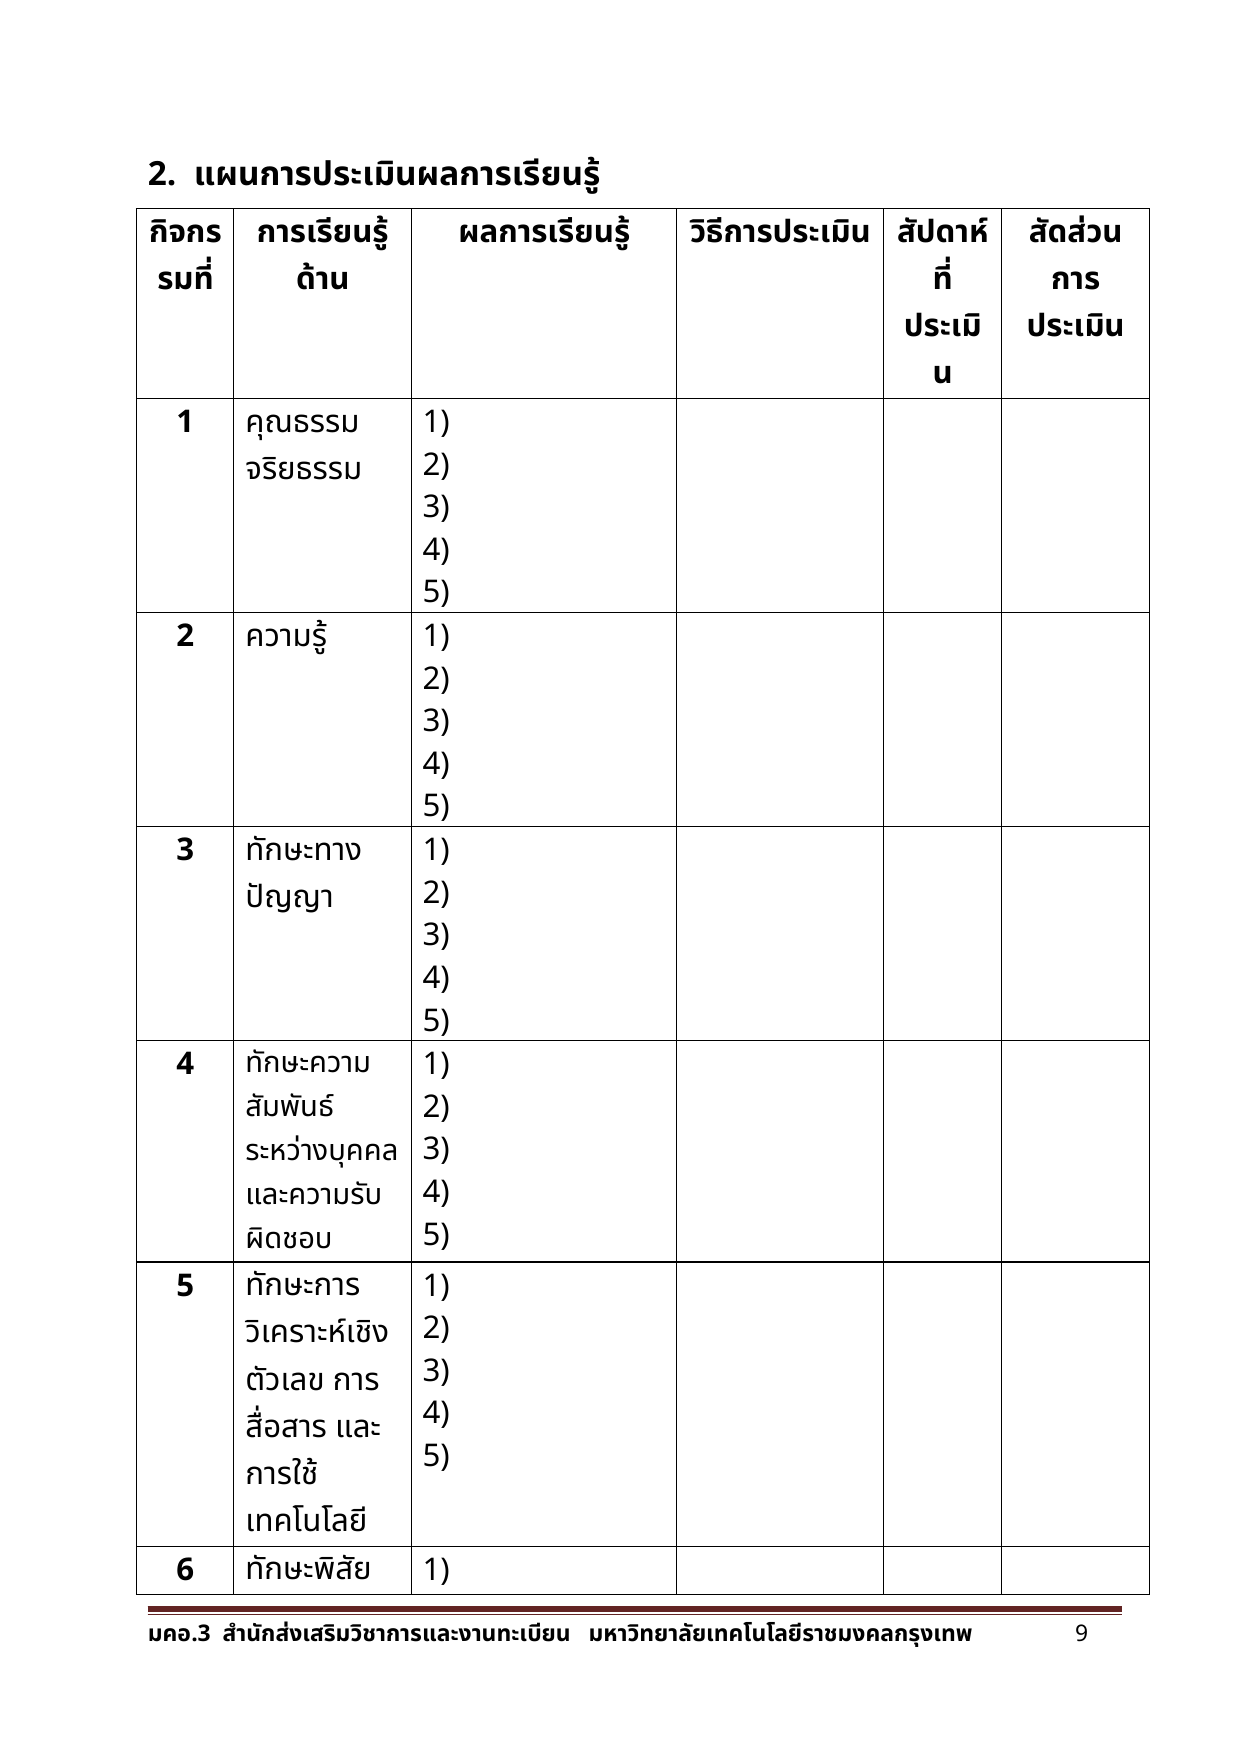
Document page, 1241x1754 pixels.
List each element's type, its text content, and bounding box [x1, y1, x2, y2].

table_cell 1 [137, 399, 233, 612]
table_cell [1002, 613, 1149, 826]
table_cell 1) 2) 3) 4) 5) [412, 613, 676, 826]
table_header กิจกรรมที่ [137, 209, 233, 398]
table_cell [884, 1041, 1001, 1261]
table_cell ทักษะพิสัย [234, 1547, 411, 1594]
text 2. แผนการประเมินผลการเรียนรู้ [148, 150, 1122, 201]
table_cell ความรู้ [234, 613, 411, 826]
table_cell [884, 613, 1001, 826]
table_cell 1) 2) 3) 4) 5) [412, 1041, 676, 1261]
table_header วิธีการประเมิน [677, 209, 883, 398]
table_cell 6 [137, 1547, 233, 1594]
table_cell 1) 2) 3) 4) 5) [412, 1547, 676, 1594]
table_cell [677, 1263, 883, 1546]
table_cell 2 [137, 613, 233, 826]
table_cell ทักษะการวิเคราะห์เชิงตัวเลข การสื่อสาร และการใช้เทคโนโลยี [234, 1263, 411, 1546]
table_cell 1) 2) 3) 4) 5) [412, 399, 676, 612]
table_cell [677, 1547, 883, 1594]
table_cell 1) 2) 3) 4) 5) [412, 827, 676, 1040]
table_cell [1002, 1547, 1149, 1594]
table_cell [884, 399, 1001, 612]
table_cell [677, 399, 883, 612]
table_cell [884, 827, 1001, 1040]
table_cell [1002, 827, 1149, 1040]
table_cell 4 [137, 1041, 233, 1261]
table_header ผลการเรียนรู้ [412, 209, 676, 398]
table_cell [884, 1263, 1001, 1546]
table_cell [1002, 1263, 1149, 1546]
table_cell 3 [137, 827, 233, 1040]
table_cell ทักษะทางปัญญา [234, 827, 411, 1040]
table_cell [884, 1547, 1001, 1594]
table_cell คุณธรรม จริยธรรม [234, 399, 411, 612]
table_cell [677, 613, 883, 826]
table_header สัดส่วนการประเมิน [1002, 209, 1149, 398]
table_cell 1) 2) 3) 4) 5) [412, 1263, 676, 1546]
table_cell ทักษะความสัมพันธ์ ระหว่างบุคคล และความรับผิดชอบ [234, 1041, 411, 1261]
table_header สัปดาห์ที่ประเมิน [884, 209, 1001, 398]
table_cell [677, 827, 883, 1040]
table_cell [1002, 399, 1149, 612]
table_header การเรียนรู้ด้าน [234, 209, 411, 398]
table_cell [677, 1041, 883, 1261]
table_cell [1002, 1041, 1149, 1261]
table_cell 5 [137, 1263, 233, 1546]
